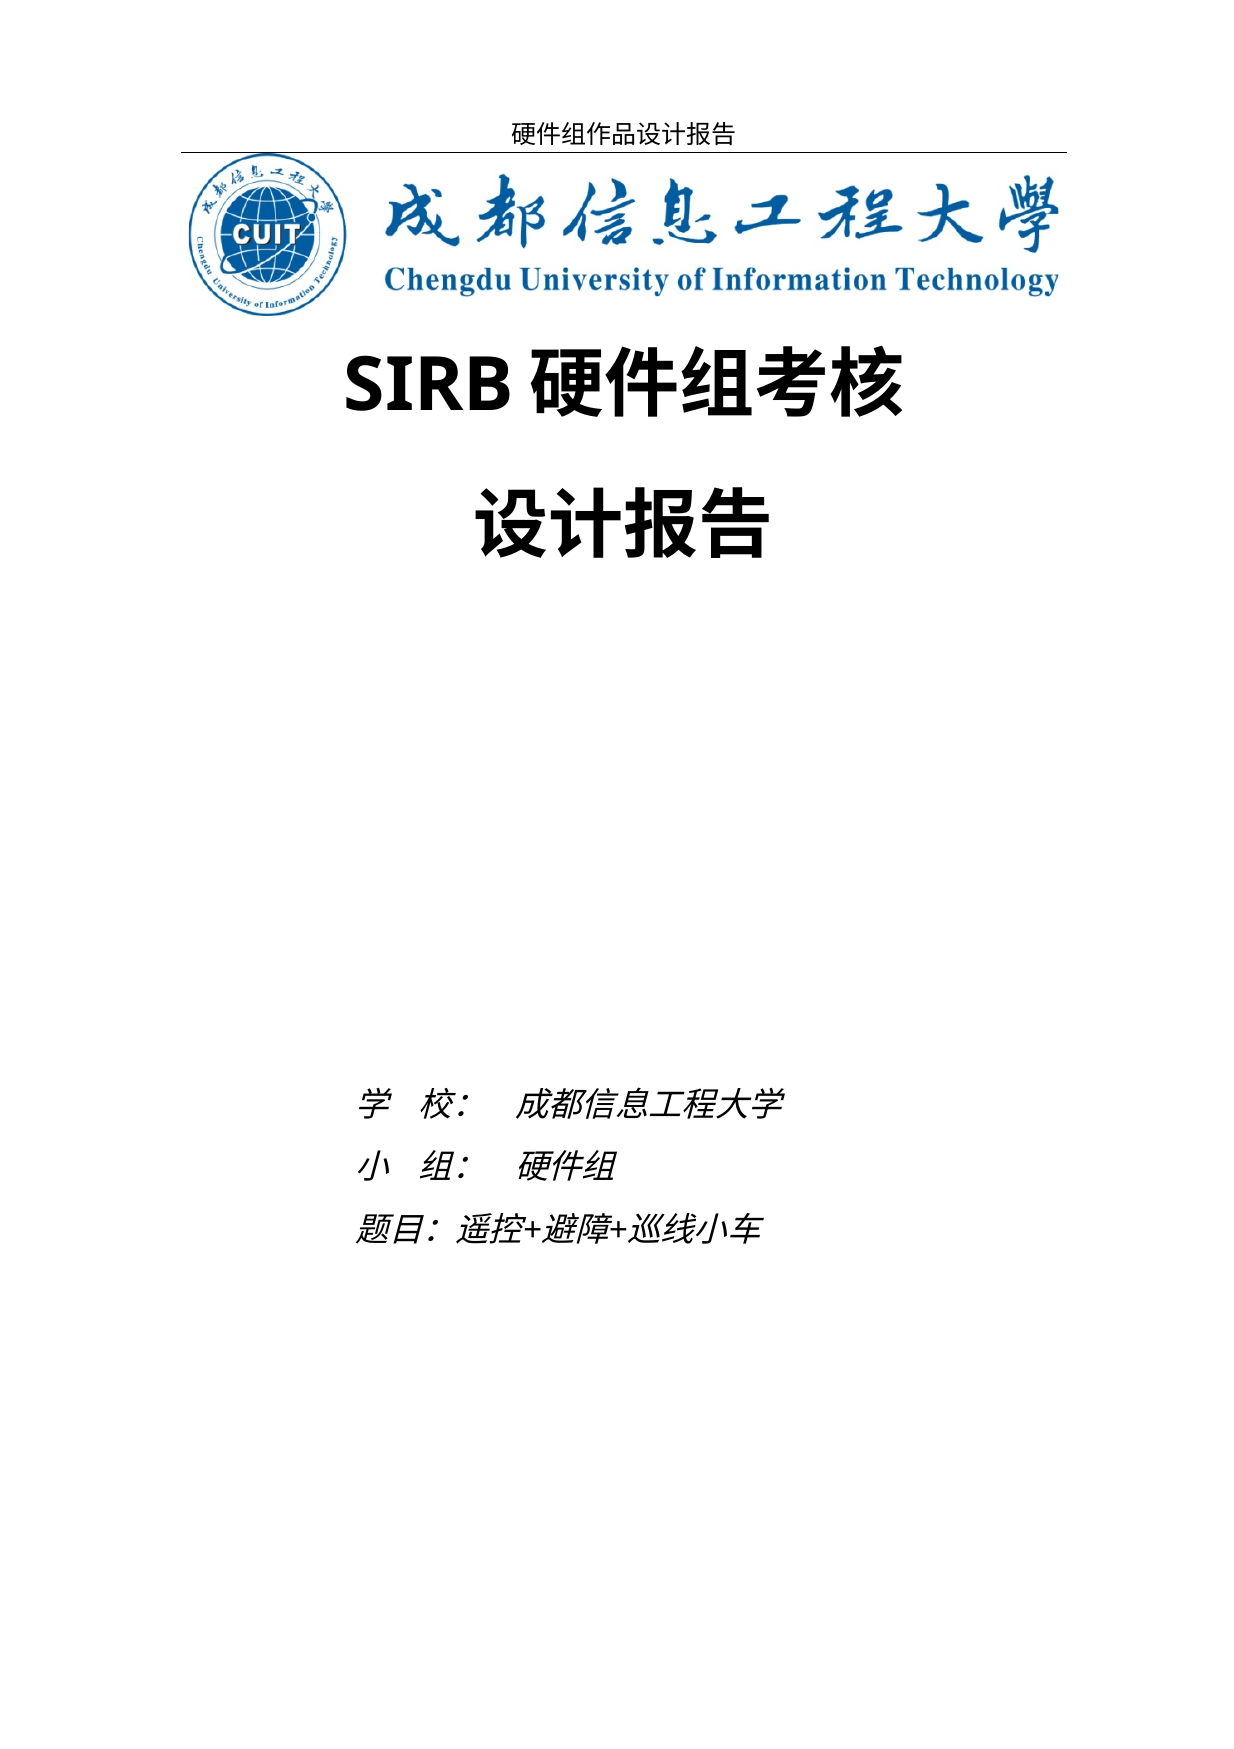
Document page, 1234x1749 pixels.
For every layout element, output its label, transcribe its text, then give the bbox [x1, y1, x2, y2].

text 学 校： 成都信息工程大学 [189, 1077, 1058, 1126]
text 题目：遥控+避障+巡线小车 [189, 1203, 1058, 1251]
text 小 组： 硬件组 [189, 1140, 1058, 1188]
text 设计报告 [189, 465, 1058, 573]
text SIRB硬件组考核 [189, 323, 1058, 432]
picture [188, 153, 1059, 316]
